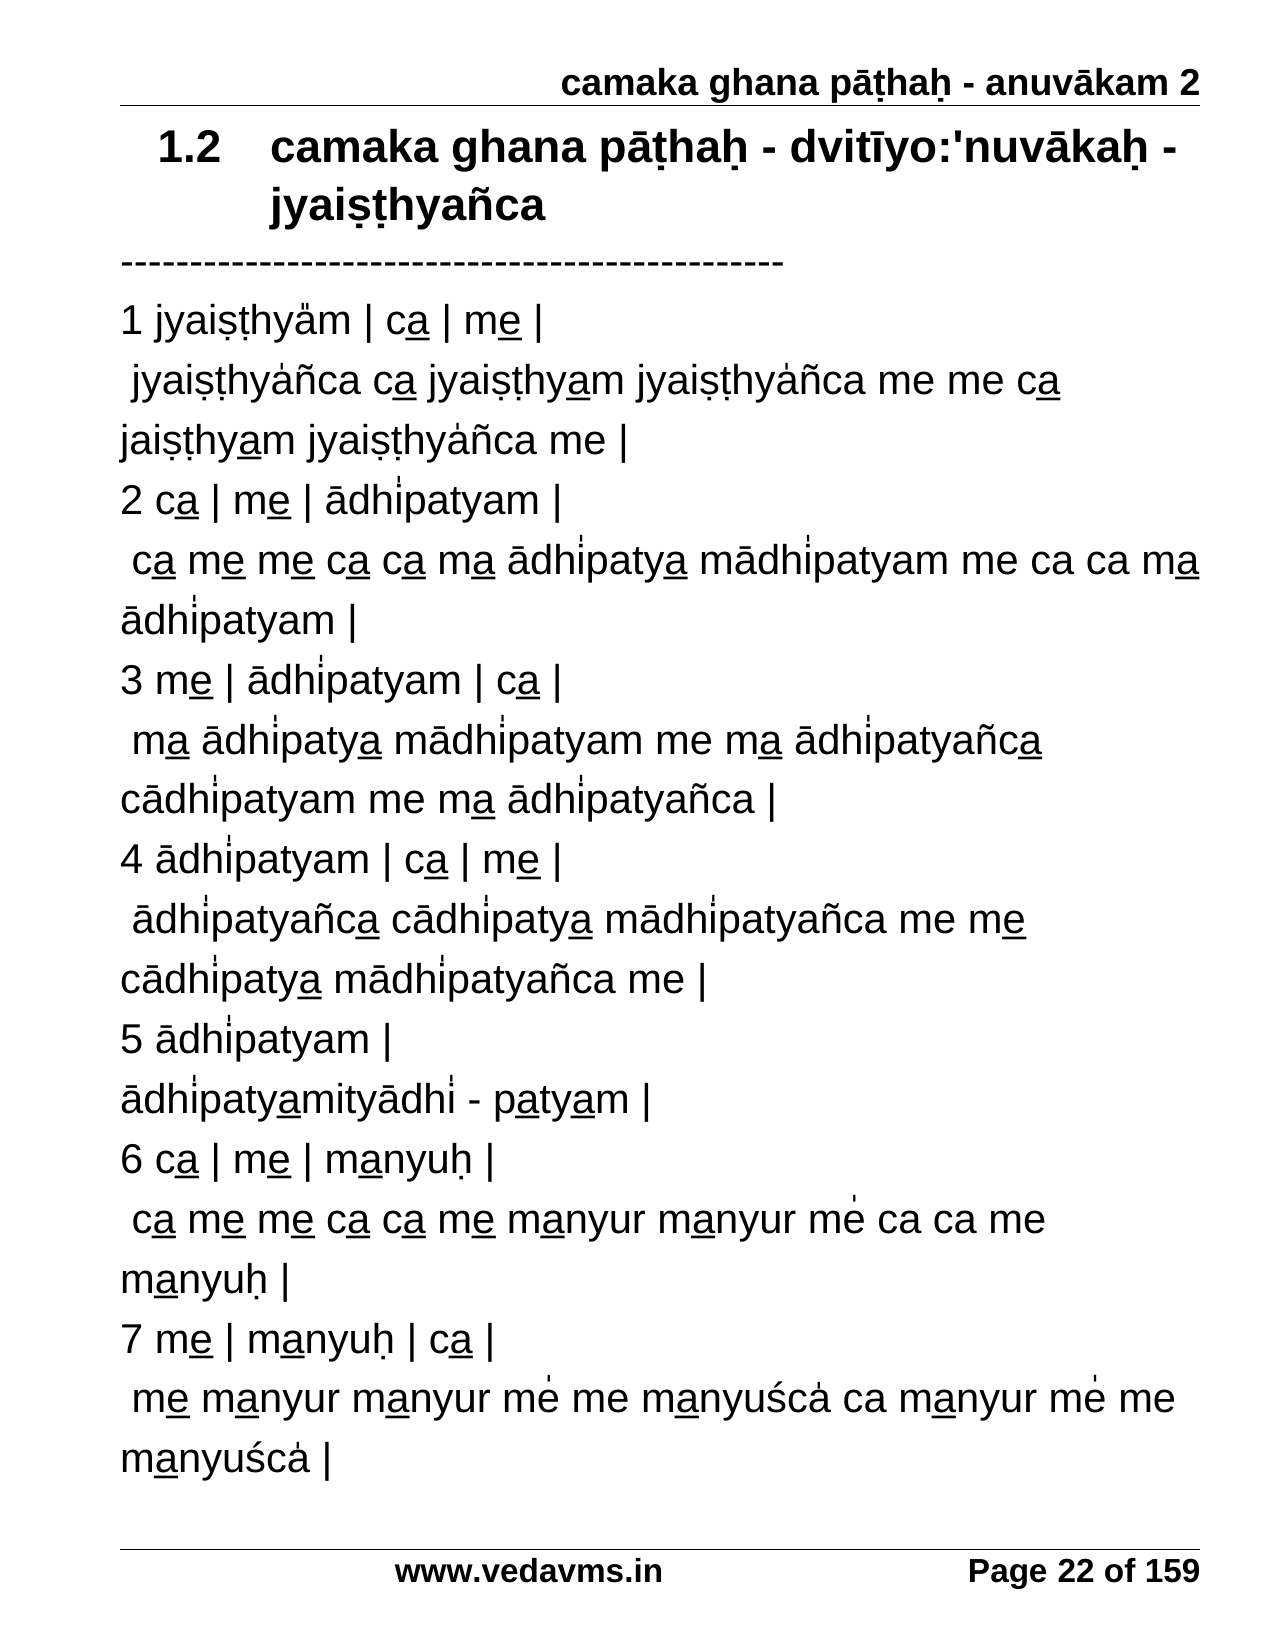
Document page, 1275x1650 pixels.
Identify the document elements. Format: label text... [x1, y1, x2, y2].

text ca̲ me̲ me̲ ca̲ ca̲ ma̲ ādhi̍patya̲ mādhi̍patyam me ca ca ma̲ ādhi̍patyam | [120, 535, 1200, 643]
text ca̲ me̲ me̲ ca̲ ca̲ me̲ ma̲nyur ma̲nyur me̍ ca ca me ma̲nyuḥ | [120, 1194, 1200, 1302]
text ma̲ ādhi̍patya̲ mādhi̍patyam me ma̲ ādhi̍patyañca̲ cādhi̍patyam me ma̲ ādhi̍patyañca | [120, 715, 1200, 823]
text 4 ādhi̍patyam | ca̲ | me̲ | [120, 835, 1200, 883]
text ādhi̍patyañca̲ cādhi̍patya̲ mādhi̍patyañca me me̲ cādhi̍patya̲ mādhi̍patyañca me | [120, 895, 1200, 1002]
text 5 ādhi̍patyam | [120, 1014, 1200, 1062]
text 7 me̲ | ma̲nyuḥ | ca̲ | [120, 1314, 1200, 1362]
text me̲ ma̲nyur ma̲nyur me̍ me ma̲nyuśca̍ ca ma̲nyur me̍ me ma̲nyuśca̍ | [120, 1374, 1200, 1482]
text ādhi̍patya̲mityādhi̍ - pa̲tya̲m | [120, 1074, 1200, 1122]
text jyaiṣṭhya̍ñca ca̲ jyaiṣṭhya̲m jyaiṣṭhya̍ñca me me ca̲ jaiṣṭhya̲m jyaiṣṭhya̍ñca me | [120, 356, 1200, 463]
subtitle camaka ghana pāṭhaḥ - dvitīyo:'nuvākaḥ - jyaiṣṭhyañca [157, 120, 1200, 231]
text 2 ca̲ | me̲ | ādhi̍patyam | [120, 475, 1200, 523]
text 1 jyaiṣṭhya̎m | ca̲ | me̲ | [120, 296, 1200, 344]
text 6 ca̲ | me̲ | ma̲nyuḥ | [120, 1134, 1200, 1182]
text ------------------------------------------------ [120, 236, 1200, 284]
text 3 me̲ | ādhi̍patyam | ca̲ | [120, 655, 1200, 703]
